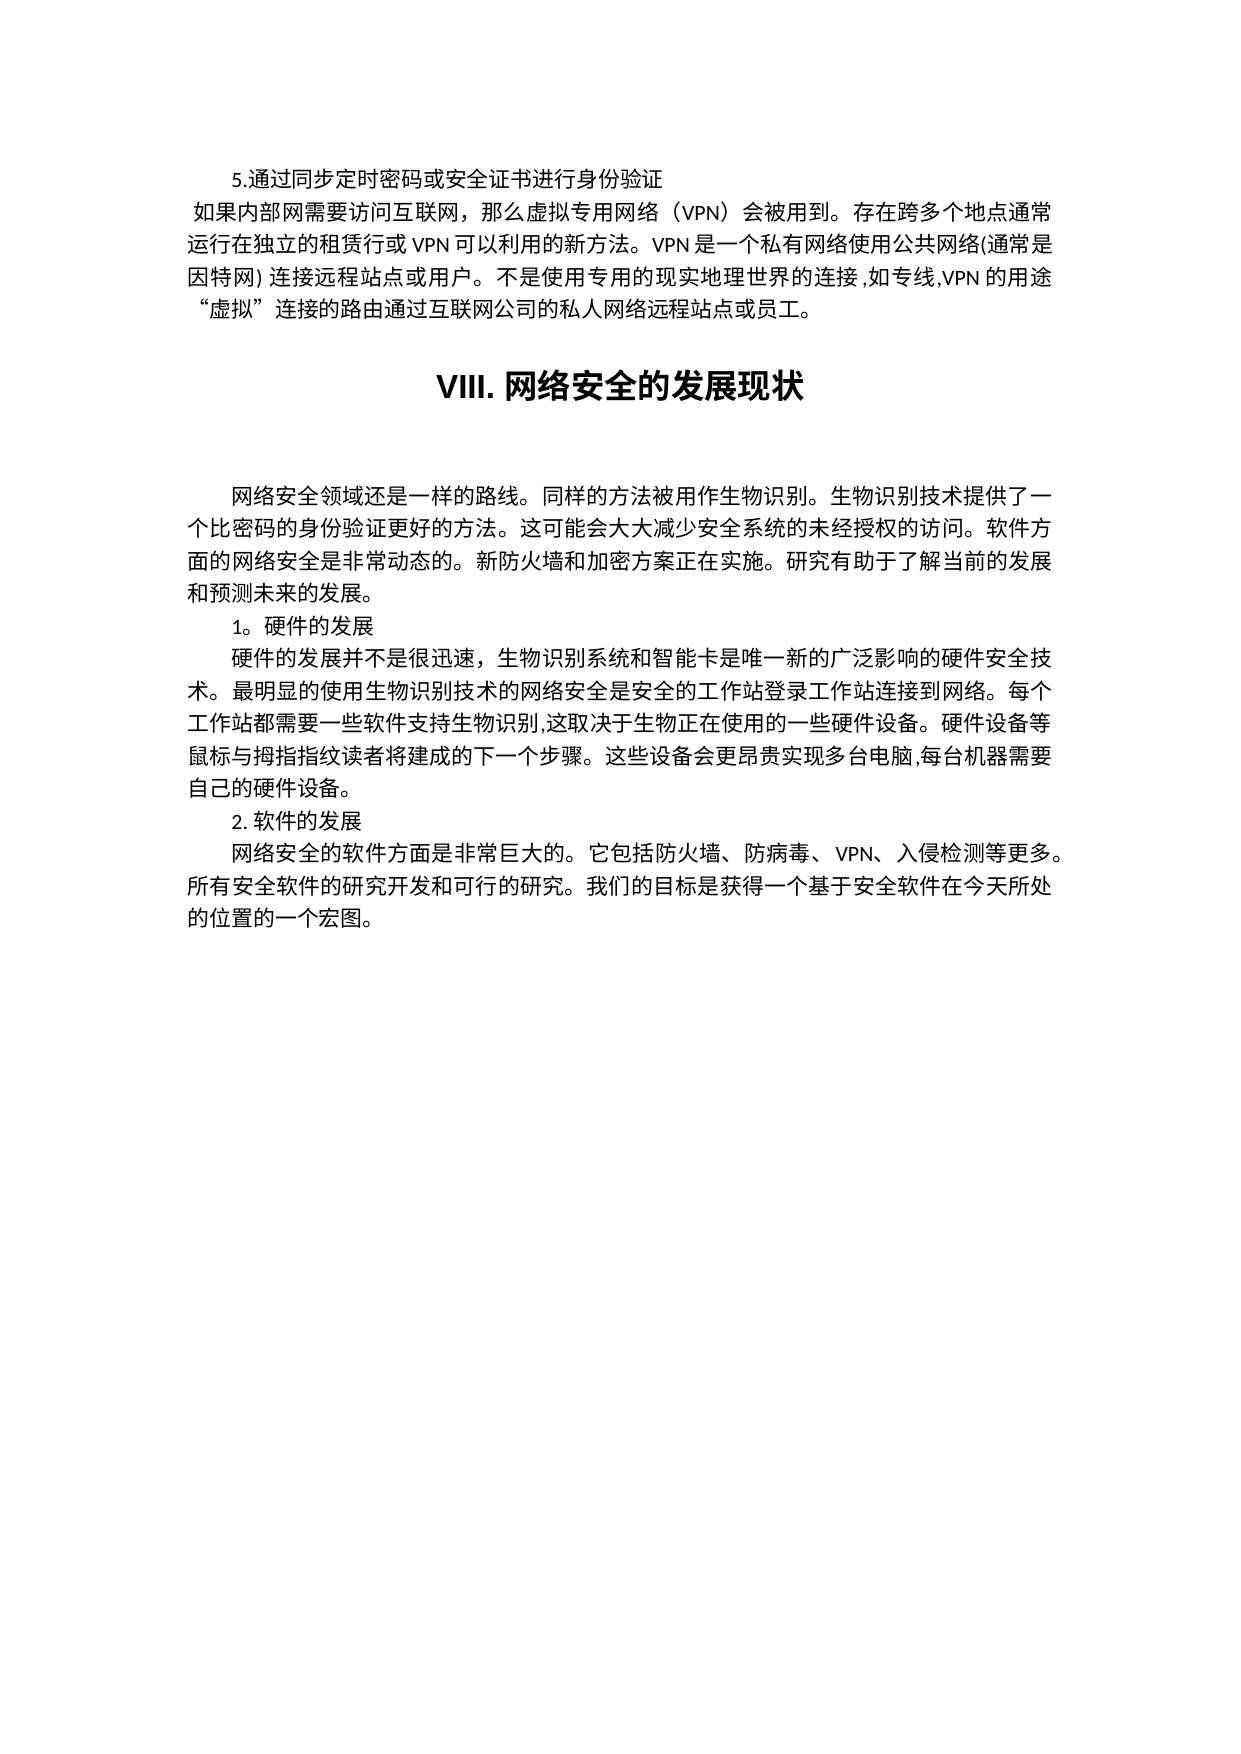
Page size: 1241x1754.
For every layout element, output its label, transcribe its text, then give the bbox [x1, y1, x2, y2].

text 网络安全领域还是一样的路线。同样的方法被用作生物识别。生物识别技术提供了一个比密码的身份验证更好的方法。这可能会大大减少安全系统的未经授权的访问。软件方面的网络安全是非常动态的。新防火墙和加密方案正在实施。研究有助于了解当前的发展和预测未来的发展。 [187, 478, 1053, 608]
list 网络安全的软件方面是非常巨大的。它包括防火墙、防病毒、VPN、入侵检测等更多。所有安全软件的研究开发和可行的研究。我们的目标是获得一个基于安全软件在今天所处的位置的一个宏图。 [187, 836, 1053, 933]
subtitle VIII. 网络安全的发展现状 [187, 352, 1053, 417]
text 如果内部网需要访问互联网，那么虚拟专用网络（VPN）会被用到。存在跨多个地点通常运行在独立的租赁行或VPN可以利用的新方法。VPN是一个私有网络使用公共网络(通常是因特网) 连接远程站点或用户。不是使用专用的现实地理世界的连接,如专线,VPN的用途 “虚拟”连接的路由通过互联网公司的私人网络远程站点或员工。 [187, 194, 1053, 324]
text 硬件的发展并不是很迅速，生物识别系统和智能卡是唯一新的广泛影响的硬件安全技术。最明显的使用生物识别技术的网络安全是安全的工作站登录工作站连接到网络。每个工作站都需要一些软件支持生物识别,这取决于生物正在使用的一些硬件设备。硬件设备等鼠标与拇指指纹读者将建成的下一个步骤。这些设备会更昂贵实现多台电脑,每台机器需要自己的硬件设备。 [187, 641, 1053, 803]
list 软件的发展 [187, 803, 1053, 836]
text 5.通过同步定时密码或安全证书进行身份验证 [187, 162, 1053, 194]
text 1。硬件的发展 [187, 608, 1053, 641]
